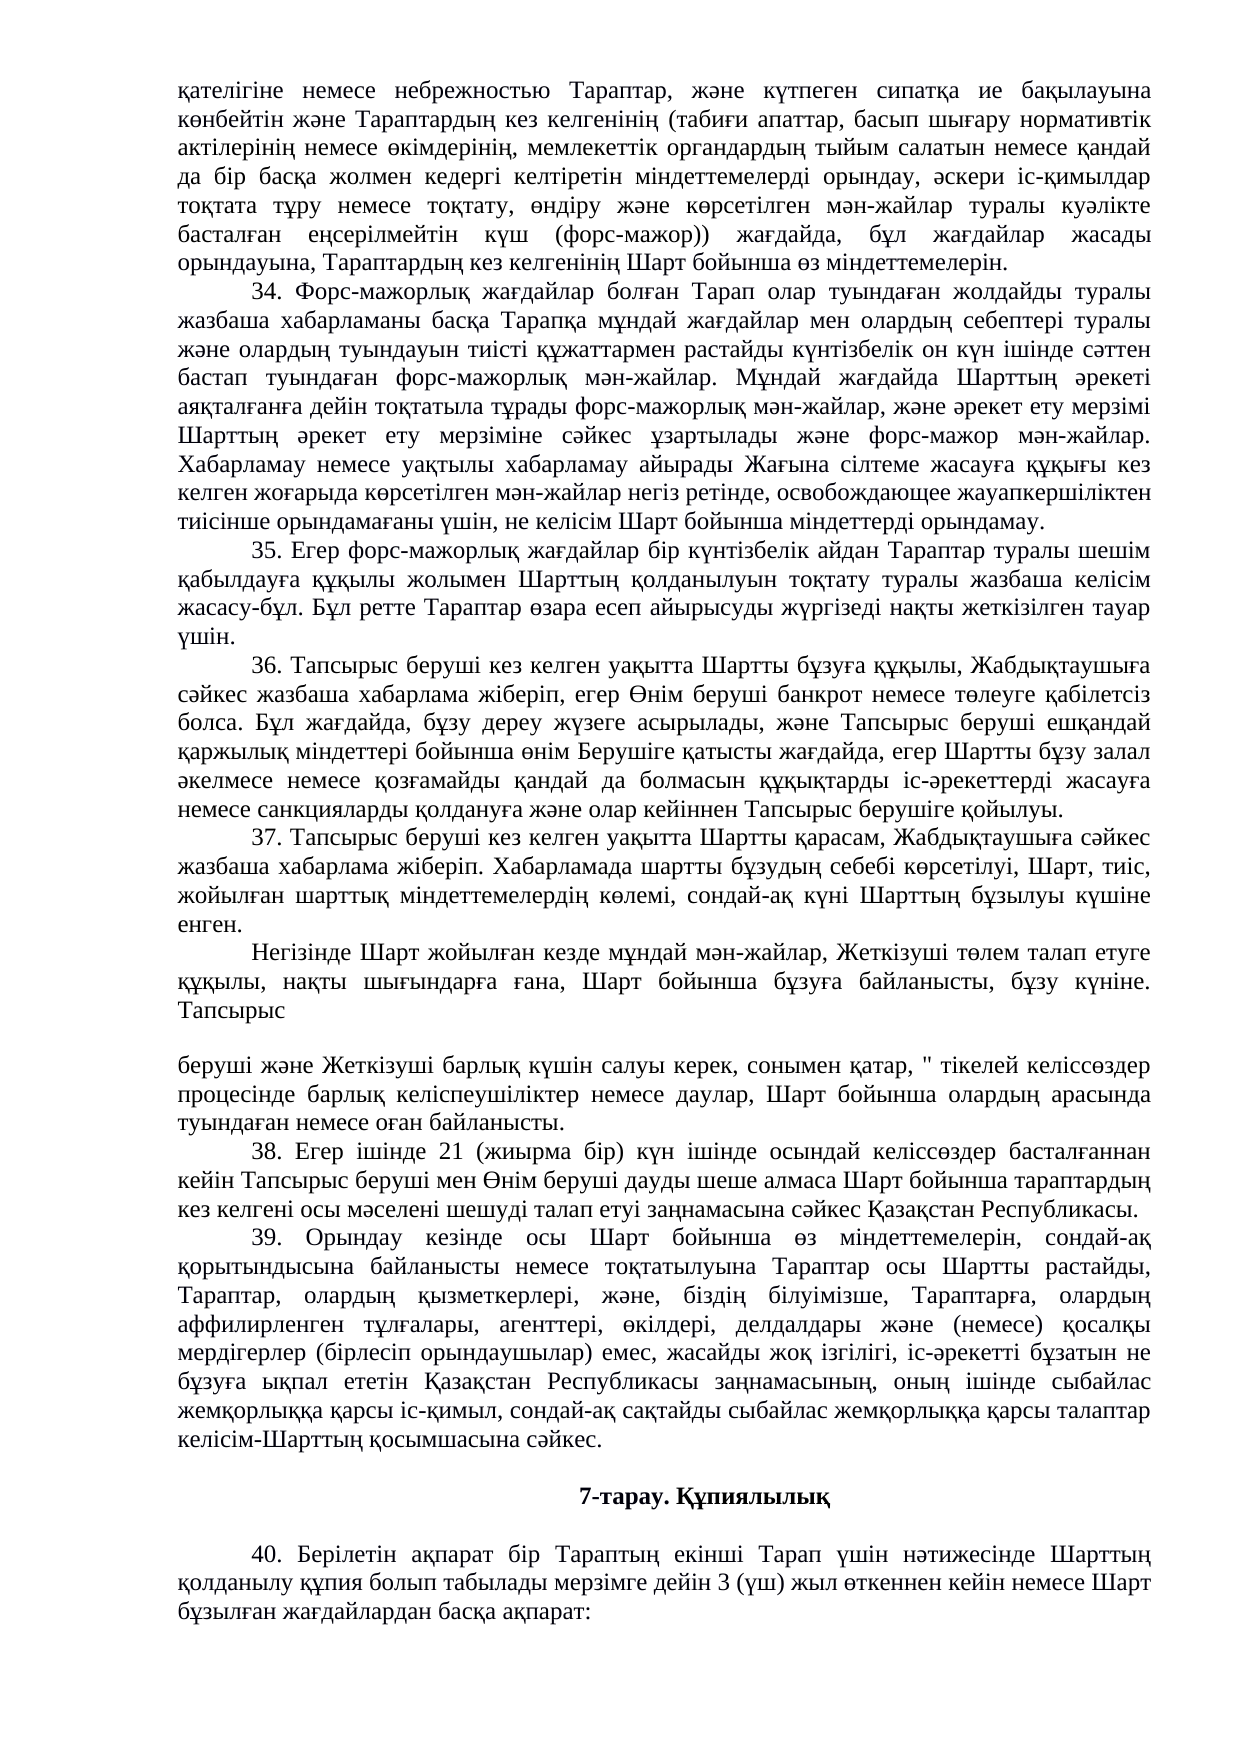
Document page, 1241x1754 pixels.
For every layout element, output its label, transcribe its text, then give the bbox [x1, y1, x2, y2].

text Негізінде Шарт жойылған кезде мұндай мән-жайлар, Жеткізуші төлем талап етуге құқылы, нақты шығындарға ғана, Шарт бойынша бұзуға байланысты, бұзу күніне. Тапсырыс [177, 937, 1152, 1024]
text 36. Тапсырыс беруші кез келген уақытта Шартты бұзуға құқылы, Жабдықтаушыға сәйкес жазбаша хабарлама жіберіп, егер Өнім беруші банкрот немесе төлеуге қабілетсіз болса. Бұл жағдайда, бұзу дереу жүзеге асырылады, және Тапсырыс беруші ешқандай қаржылық міндеттері бойынша өнім Берушіге қатысты жағдайда, егер Шартты бұзу залал әкелмесе немесе қозғамайды қандай да болмасын құқықтарды іс-әрекеттерді жасауға немесе санкцияларды қолдануға және олар кейіннен Тапсырыс берушіге қойылуы. [177, 650, 1152, 822]
text 7-тарау. Құпиялылық [177, 1481, 1152, 1510]
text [177, 75, 1152, 276]
text 35. Егер форс-мажорлық жағдайлар бір күнтізбелік айдан Тараптар туралы шешім қабылдауға құқылы жолымен Шарттың қолданылуын тоқтату туралы жазбаша келісім жасасу-бұл. Бұл ретте Тараптар өзара есеп айырысуды жүргізеді нақты жеткізілген тауар үшін. [177, 535, 1152, 650]
text 37. Тапсырыс беруші кез келген уақытта Шартты қарасам, Жабдықтаушыға сәйкес жазбаша хабарлама жіберіп. Хабарламада шартты бұзудың себебі көрсетілуі, Шарт, тиіс, жойылған шарттық міндеттемелердің көлемі, сондай-ақ күні Шарттың бұзылуы күшіне енген. [177, 822, 1152, 937]
text беруші және Жеткізуші барлық күшін салуы керек, сонымен қатар, " тікелей келіссөздер процесінде барлық келіспеушіліктер немесе даулар, Шарт бойынша олардың арасында туындаған немесе оған байланысты. [177, 1050, 1152, 1136]
text 38. Егер ішінде 21 (жиырма бір) күн ішінде осындай келіссөздер басталғаннан кейін Тапсырыс беруші мен Өнім беруші дауды шеше алмаса Шарт бойынша тараптардың кез келгені осы мәселені шешуді талап етуі заңнамасына сәйкес Қазақстан Республикасы. [177, 1136, 1152, 1222]
text 34. Форс-мажорлық жағдайлар болған Тарап олар туындаған жолдайды туралы жазбаша хабарламаны басқа Тарапқа мұндай жағдайлар мен олардың себептері туралы және олардың туындауын тиісті құжаттармен растайды күнтізбелік он күн ішінде сәттен бастап туындаған форс-мажорлық мән-жайлар. Мұндай жағдайда Шарттың әрекеті аяқталғанға дейін тоқтатыла тұрады форс-мажорлық мән-жайлар, және әрекет ету мерзімі Шарттың әрекет ету мерзіміне сәйкес ұзартылады және форс-мажор мән-жайлар. Хабарламау немесе уақтылы хабарламау айырады Жағына сілтеме жасауға құқығы кез келген жоғарыда көрсетілген мән-жайлар негіз ретінде, освобождающее жауапкершіліктен тиісінше орындамағаны үшін, не келісім Шарт бойынша міндеттерді орындамау. [177, 276, 1152, 535]
text 39. Орындау кезінде осы Шарт бойынша өз міндеттемелерін, сондай-ақ қорытындысына байланысты немесе тоқтатылуына Тараптар осы Шартты растайды, Тараптар, олардың қызметкерлері, және, біздің білуімізше, Тараптарға, олардың аффилирленген тұлғалары, агенттері, өкілдері, делдалдары және (немесе) қосалқы мердігерлер (бірлесіп орындаушылар) емес, жасайды жоқ ізгілігі, іс-әрекетті бұзатын не бұзуға ықпал ететін Қазақстан Республикасы заңнамасының, оның ішінде сыбайлас жемқорлыққа қарсы іс-қимыл, сондай-ақ сақтайды сыбайлас жемқорлыққа қарсы талаптар келісім-Шарттың қосымшасына сәйкес. [177, 1222, 1152, 1452]
text 40. Берілетін ақпарат бір Тараптың екінші Тарап үшін нәтижесінде Шарттың қолданылу құпия болып табылады мерзімге дейін 3 (үш) жыл өткеннен кейін немесе Шарт бұзылған жағдайлардан басқа ақпарат: [177, 1539, 1152, 1625]
